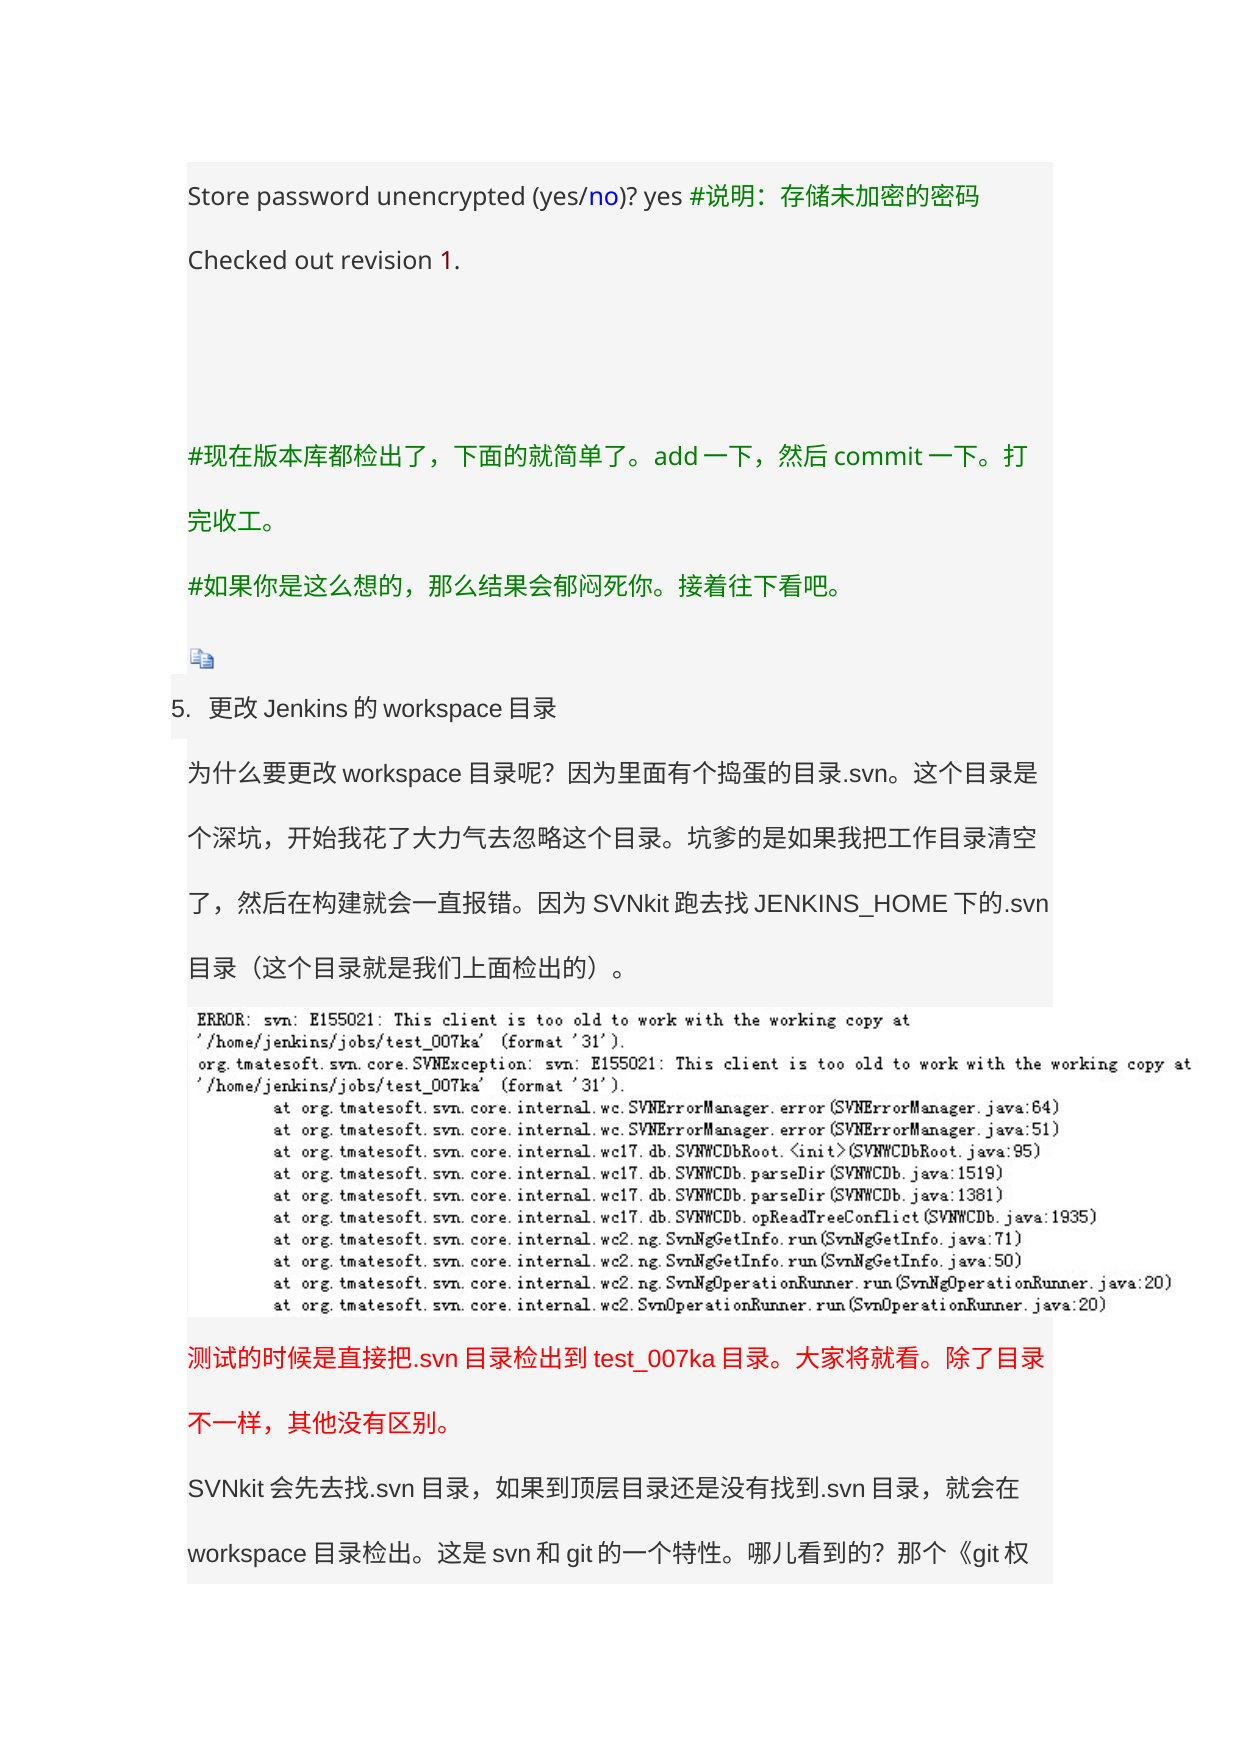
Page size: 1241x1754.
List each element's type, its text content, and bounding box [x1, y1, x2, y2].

picture [187, 1007, 1241, 1317]
text Checked out revision 1. [187, 227, 1053, 292]
list 更改Jenkins的workspace目录 [171, 674, 1053, 739]
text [187, 1454, 1053, 1584]
text #现在版本库都检出了，下面的就简单了。add一下，然后commit一下。打完收工。 [187, 422, 1053, 552]
text 测试的时候是直接把.svn目录检出到test_007ka目录。大家将就看。除了目录不一样，其他没有区别。 [187, 1324, 1053, 1454]
picture [187, 642, 219, 674]
text 为什么要更改workspace目录呢？因为里面有个捣蛋的目录.svn。这个目录是个深坑，开始我花了大力气去忽略这个目录。坑爹的是如果我把工作目录清空了，然后在构建就会一直报错。因为SVNkit跑去找JENKINS_HOME下的.svn目录（这个目录就是我们上面检出的）。 [187, 739, 1053, 1007]
text #如果你是这么想的，那么结果会郁闷死你。接着往下看吧。 [187, 552, 1053, 617]
text Store password unencrypted (yes/no)? yes #说明：存储未加密的密码 [187, 162, 1053, 227]
